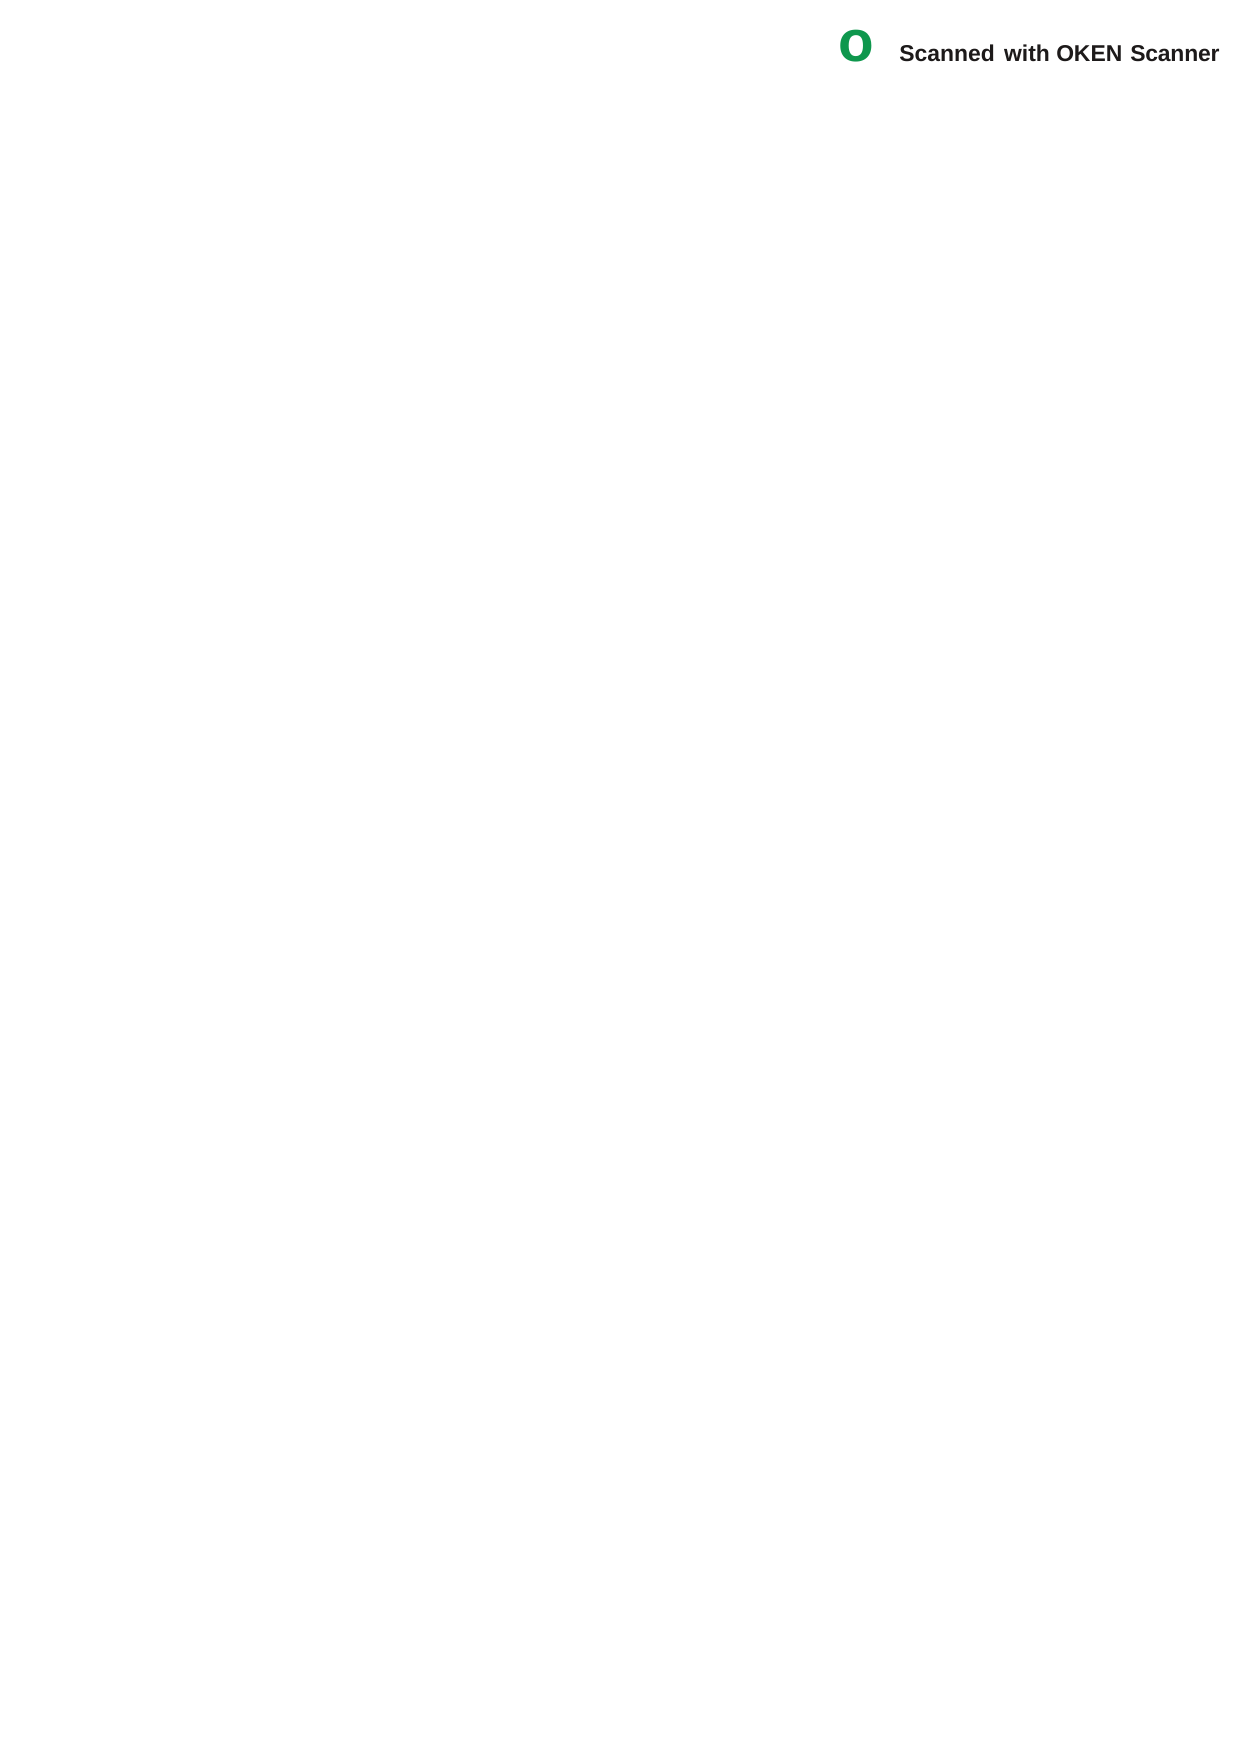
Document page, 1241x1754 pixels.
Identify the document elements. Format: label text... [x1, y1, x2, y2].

subtitle o Scanned with OKEN Scanner [17, 6, 1219, 73]
